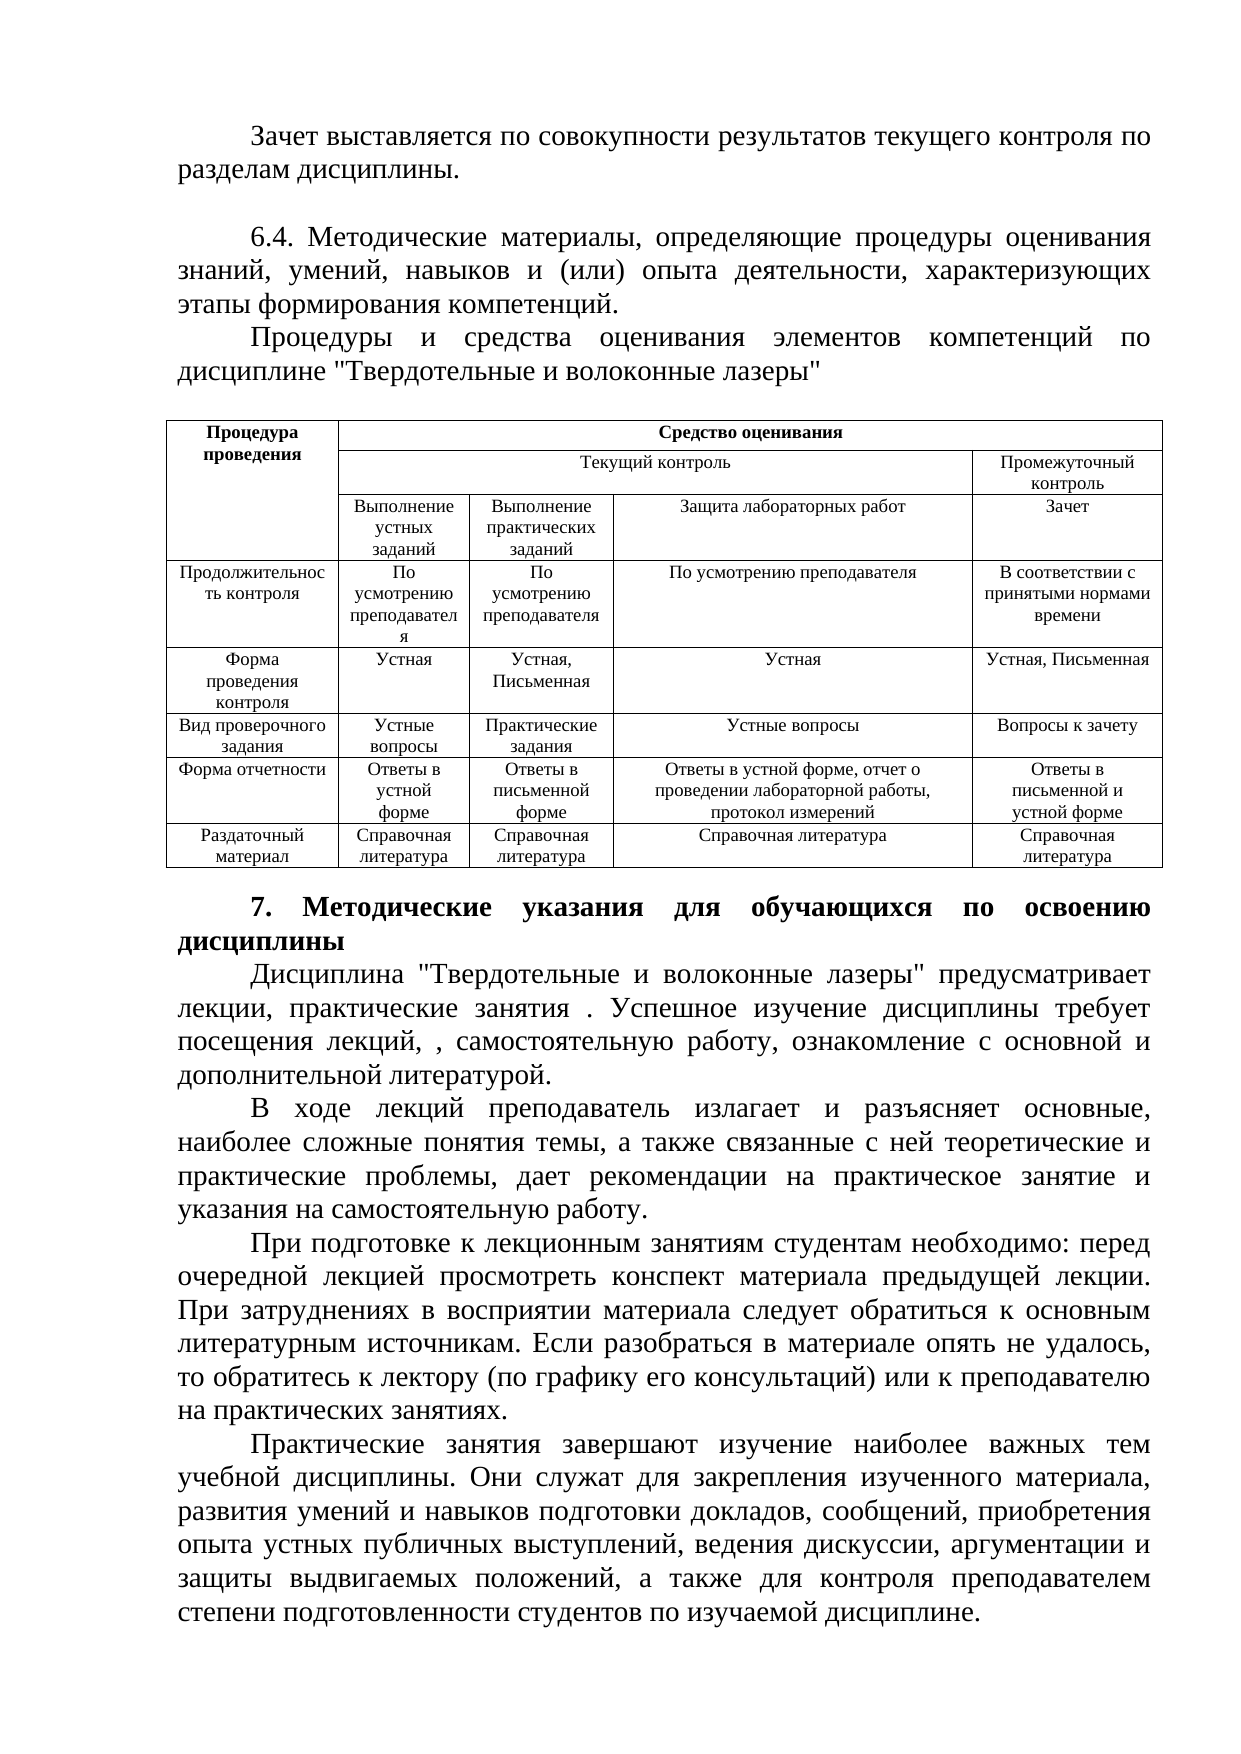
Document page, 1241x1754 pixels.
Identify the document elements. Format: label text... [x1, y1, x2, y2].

table_cell По усмотрению преподавателя [339, 561, 469, 647]
table_cell По усмотрению преподавателя [470, 561, 613, 647]
table_cell Справочная литература [470, 824, 613, 867]
table_cell Зачет [973, 495, 1162, 559]
text 6.4. Методические материалы, определяющие процедуры оценивания знаний, умений, навыков и (или) опыта деятельности, характеризующих этапы формирования компетенций. [177, 219, 1152, 319]
table_cell Раздаточный материал [167, 824, 338, 867]
table_header Средство оценивания [339, 421, 1162, 450]
table_cell По усмотрению преподавателя [614, 561, 972, 647]
table_cell Промежуточный контроль [973, 451, 1162, 494]
table_cell Устные вопросы [339, 714, 469, 757]
table_cell Справочная литература [339, 824, 469, 867]
text Зачет выставляется по совокупности результатов текущего контроля по разделам дисциплины. [177, 118, 1152, 185]
table_cell Устные вопросы [614, 714, 972, 757]
table_cell Вид проверочного задания [167, 714, 338, 757]
text Процедуры и средства оценивания элементов компетенций по дисциплине "Твердотельные и волоконные лазеры" [177, 319, 1152, 386]
table_cell Продолжительность контроля [167, 561, 338, 647]
table_cell В соответствии с принятыми нормами времени [973, 561, 1162, 647]
text Дисциплина "Твердотельные и волоконные лазеры" предусматривает лекции, практические занятия . Успешное изучение дисциплины требует посещения лекций, , самостоятельную работу, ознакомление с основной и дополнительной литературой. [177, 956, 1152, 1091]
table_header Процедура проведения [167, 421, 338, 559]
table_cell Устная [614, 648, 972, 713]
table_cell Форма проведения контроля [167, 648, 338, 713]
table_cell Устная, Письменная [973, 648, 1162, 713]
table_cell Ответы в письменной форме [470, 758, 613, 822]
table_cell Справочная литература [614, 824, 972, 867]
table_cell Устная [339, 648, 469, 713]
text Практические занятия завершают изучение наиболее важных тем учебной дисциплины. Они служат для закрепления изученного материала, развития умений и навыков подготовки докладов, сообщений, приобретения опыта устных публичных выступлений, ведения дискуссии, аргументации и защиты выдвигаемых положений, а также для контроля преподавателем степени подготовленности студентов по изучаемой дисциплине. [177, 1426, 1152, 1627]
table_cell Защита лабораторных работ [614, 495, 972, 559]
table_cell Устная, Письменная [470, 648, 613, 713]
table_cell Текущий контроль [339, 451, 972, 494]
text В ходе лекций преподаватель излагает и разъясняет основные, наиболее сложные понятия темы, а также связанные с ней теоретические и практические проблемы, дает рекомендации на практическое занятие и указания на самостоятельную работу. [177, 1091, 1152, 1225]
text При подготовке к лекционным занятиям студентам необходимо: перед очередной лекцией просмотреть конспект материала предыдущей лекции. При затруднениях в восприятии материала следует обратиться к основным литературным источникам. Если разобраться в материале опять не удалось, то обратитесь к лектору (по графику его консультаций) или к преподавателю на практических занятиях. [177, 1225, 1152, 1426]
table_cell Ответы в устной форме, отчет о проведении лабораторной работы, протокол измерений [614, 758, 972, 822]
table_cell Форма отчетности [167, 758, 338, 822]
table_cell Практические задания [470, 714, 613, 757]
table_cell Справочная литература [973, 824, 1162, 867]
table_cell Ответы в устной форме [339, 758, 469, 822]
table_cell Выполнение устных заданий [339, 495, 469, 559]
table_cell Выполнение практических заданий [470, 495, 613, 559]
table_cell Ответы в письменной и устной форме [973, 758, 1162, 822]
text 7. Методические указания для обучающихся по освоению дисциплины [177, 889, 1152, 956]
table_cell Вопросы к зачету [973, 714, 1162, 757]
